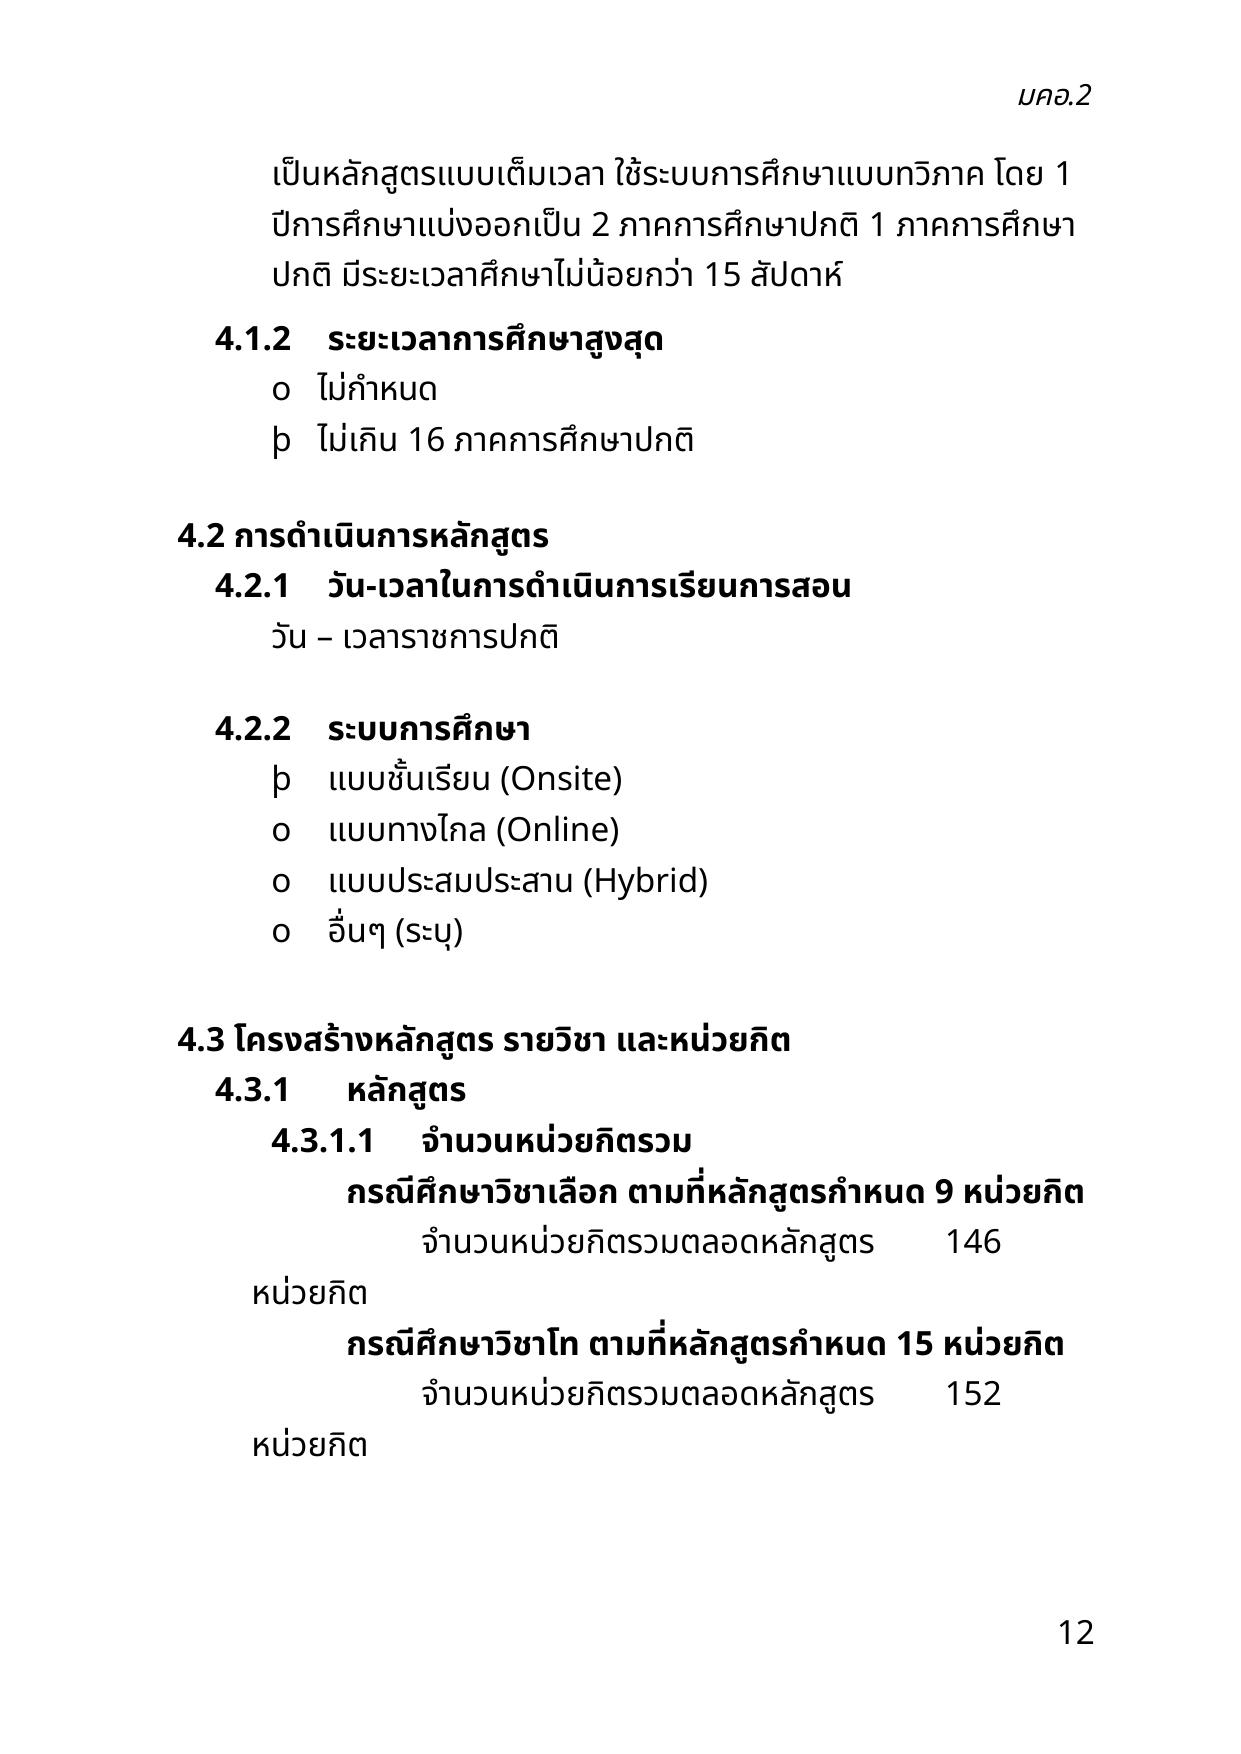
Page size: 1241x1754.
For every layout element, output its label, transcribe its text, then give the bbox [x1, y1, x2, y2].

text þ ไม่เกิน 16 ภาคการศึกษาปกติ [177, 416, 1095, 466]
text þ แบบชั้นเรียน (Onsite) [177, 755, 1095, 806]
text o ไม่กำหนด [177, 365, 1095, 416]
text o แบบทางไกล (Online) [177, 806, 1095, 856]
text 4.3.1.1 จำนวนหน่วยกิตรวม [177, 1117, 1095, 1167]
text กรณีศึกษาวิชาโท ตามที่หลักสูตรกำหนด 15 หน่วยกิต [177, 1319, 1095, 1370]
text วัน – เวลาราชการปกติ [177, 613, 1095, 663]
text o แบบประสมประสาน (Hybrid) [177, 856, 1095, 907]
text 4.3 โครงสร้างหลักสูตร รายวิชา และหน่วยกิต [177, 1016, 1095, 1066]
text 4.2.2 ระบบการศึกษา [177, 704, 1095, 755]
text จำนวนหน่วยกิตรวมตลอดหลักสูตร 146 หน่วยกิต [177, 1218, 1095, 1319]
text กรณีศึกษาวิชาเลือก ตามที่หลักสูตรกำหนด 9 หน่วยกิต [177, 1167, 1095, 1218]
text 4.2.1 วัน-เวลาในการดำเนินการเรียนการสอน [177, 562, 1095, 613]
text 4.3.1 หลักสูตร [177, 1066, 1095, 1117]
text จำนวนหน่วยกิตรวมตลอดหลักสูตร 152 หน่วยกิต [177, 1370, 1095, 1471]
text o อื่นๆ (ระบุ) [177, 907, 1095, 958]
text 4.2 การดำเนินการหลักสูตร [177, 512, 1095, 562]
text 4.1.2 ระยะเวลาการศึกษาสูงสุด [177, 314, 1095, 365]
text เป็นหลักสูตรแบบเต็มเวลา ใช้ระบบการศึกษาแบบทวิภาค โดย 1 ปีการศึกษาแบ่งออกเป็น 2 ภาคการศึกษาปกติ 1 ภาคการศึกษาปกติ มีระยะเวลาศึกษาไม่น้อยกว่า 15 สัปดาห์ [177, 150, 1095, 302]
